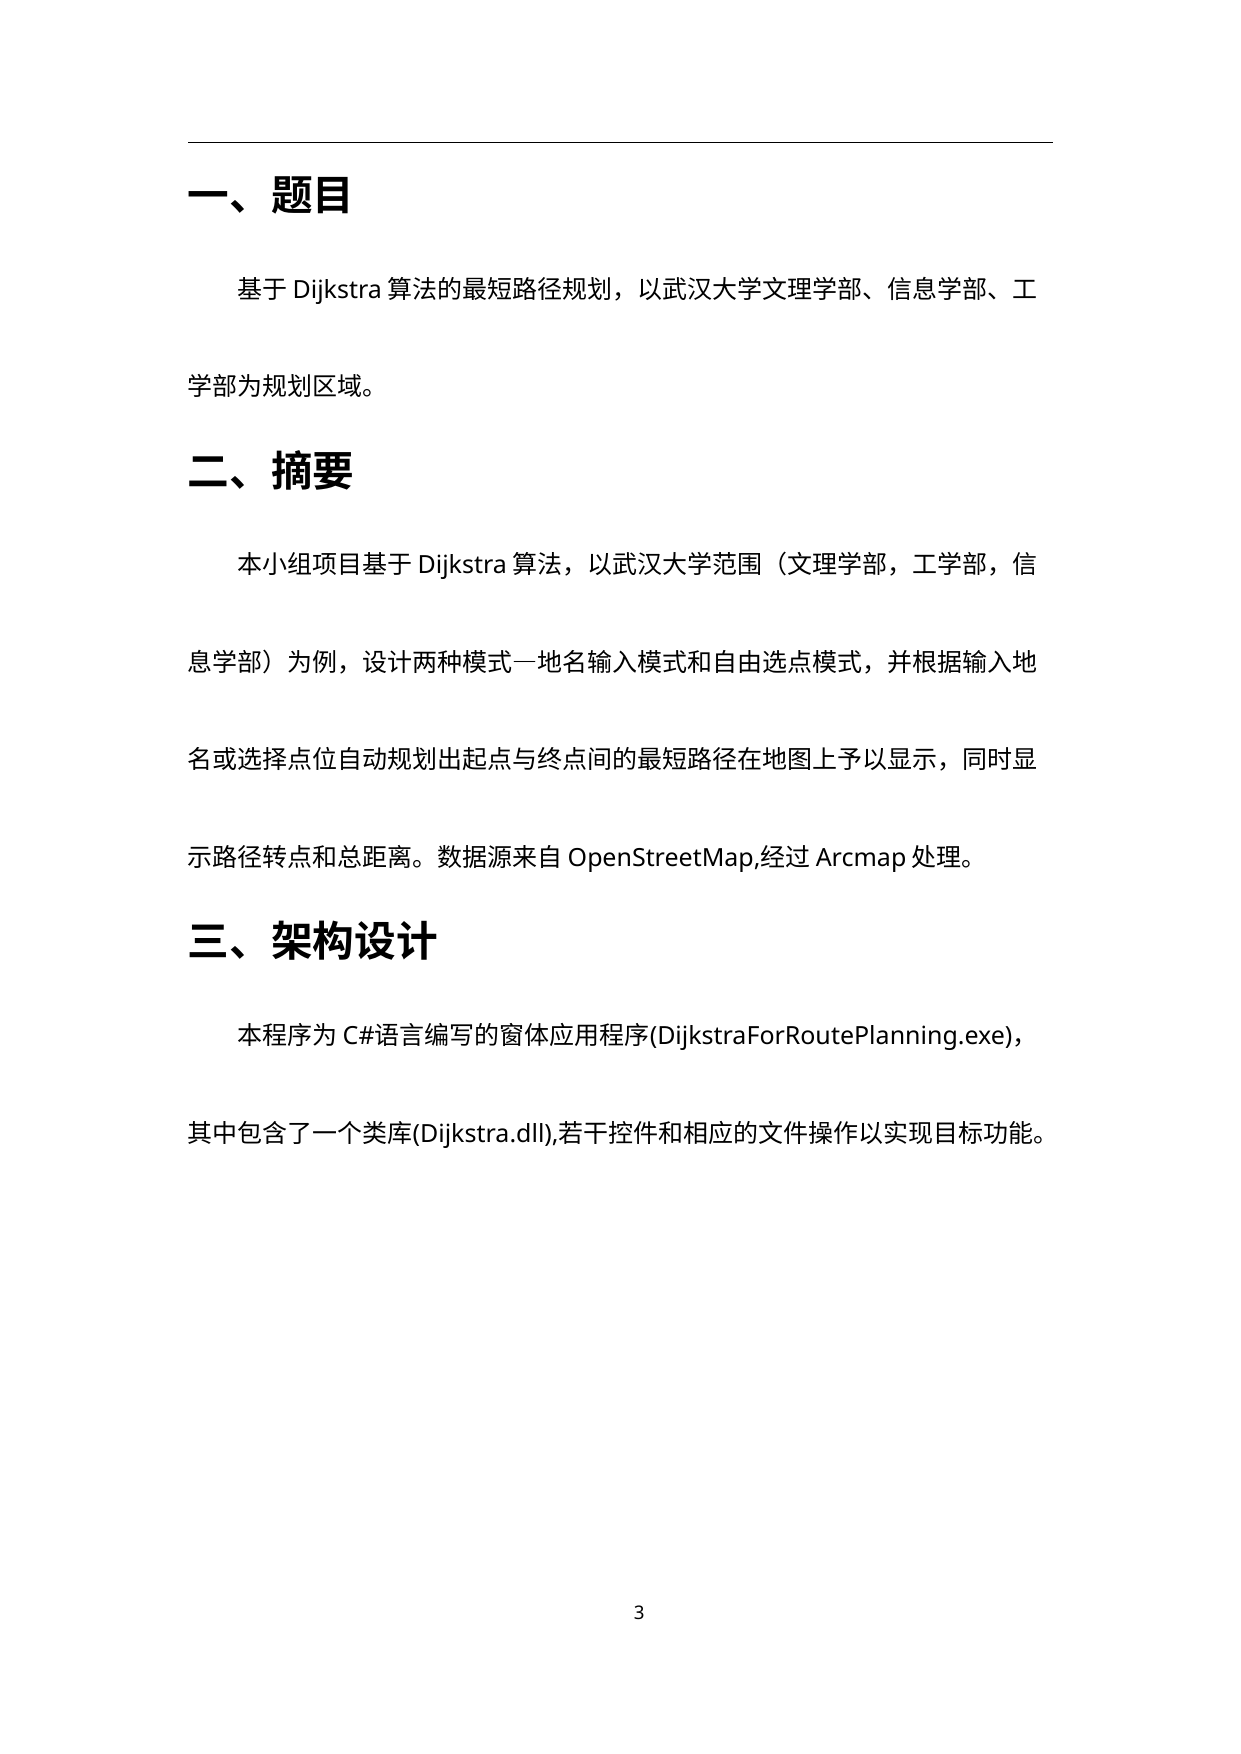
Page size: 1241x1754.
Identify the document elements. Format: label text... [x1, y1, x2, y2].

text 二、摘要 [187, 436, 1053, 501]
text 基于Dijkstra算法的最短路径规划，以武汉大学文理学部、信息学部、工学部为规划区域。 [187, 255, 1053, 417]
text 一、题目 [187, 160, 1053, 225]
text 本程序为C#语言编写的窗体应用程序(DijkstraForRoutePlanning.exe)，其中包含了一个类库(Dijkstra.dll),若干控件和相应的文件操作以实现目标功能。 [187, 1001, 1053, 1164]
text 三、架构设计 [187, 906, 1053, 971]
text 本小组项目基于Dijkstra算法，以武汉大学范围（文理学部，工学部，信息学部）为例，设计两种模式—地名输入模式和自由选点模式，并根据输入地名或选择点位自动规划出起点与终点间的最短路径在地图上予以显示，同时显示路径转点和总距离。数据源来自OpenStreetMap,经过Arcmap处理。 [187, 531, 1053, 888]
